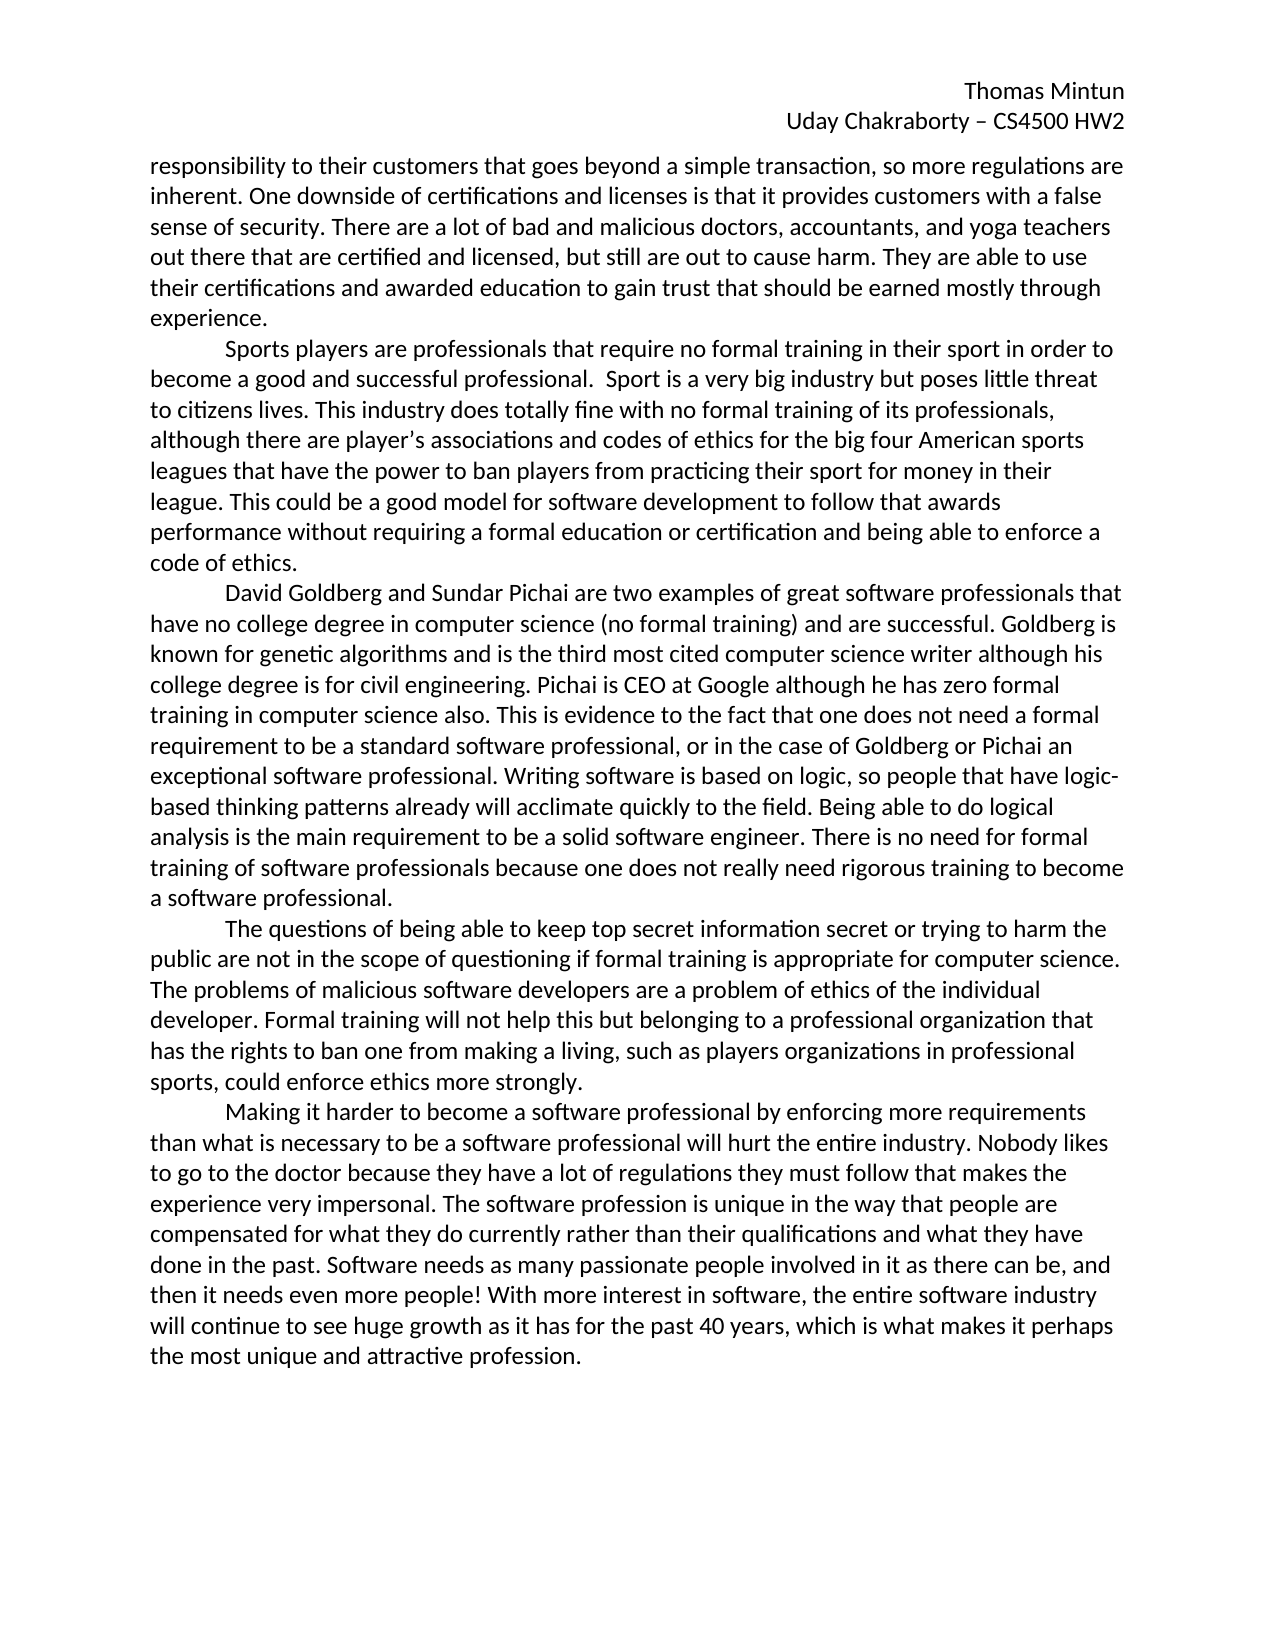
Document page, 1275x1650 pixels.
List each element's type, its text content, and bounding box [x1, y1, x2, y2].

text David Goldberg and Sundar Pichai are two examples of great software professionals that have no college degree in computer science (no formal training) and are successful. Goldberg is known for genetic algorithms and is the third most cited computer science writer although his college degree is for civil engineering. Pichai is CEO at Google although he has zero formal training in computer science also. This is evidence to the fact that one does not need a formal requirement to be a standard software professional, or in the case of Goldberg or Pichai an exceptional software professional. Writing software is based on logic, so people that have logic-based thinking patterns already will acclimate quickly to the field. Being able to do logical analysis is the main requirement to be a solid software engineer. There is no need for formal training of software professionals because one does not really need rigorous training to become a software professional. [150, 577, 1125, 913]
text Making it harder to become a software professional by enforcing more requirements than what is necessary to be a software professional will hurt the entire industry. Nobody likes to go to the doctor because they have a lot of regulations they must follow that makes the experience very impersonal. The software profession is unique in the way that people are compensated for what they do currently rather than their qualifications and what they have done in the past. Software needs as many passionate people involved in it as there can be, and then it needs even more people! With more interest in software, the entire software industry will continue to see huge growth as it has for the past 40 years, which is what makes it perhaps the most unique and attractive profession. [150, 1096, 1125, 1371]
text Sports players are professionals that require no formal training in their sport in order to become a good and successful professional. Sport is a very big industry but poses little threat to citizens lives. This industry does totally fine with no formal training of its professionals, although there are player’s associations and codes of ethics for the big four American sports leagues that have the power to ban players from practicing their sport for money in their league. This could be a good model for software development to follow that awards performance without requiring a formal education or certification and being able to enforce a code of ethics. [150, 333, 1125, 577]
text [150, 150, 1125, 333]
text The questions of being able to keep top secret information secret or trying to harm the public are not in the scope of questioning if formal training is appropriate for computer science. The problems of malicious software developers are a problem of ethics of the individual developer. Formal training will not help this but belonging to a professional organization that has the rights to ban one from making a living, such as players organizations in professional sports, could enforce ethics more strongly. [150, 913, 1125, 1096]
